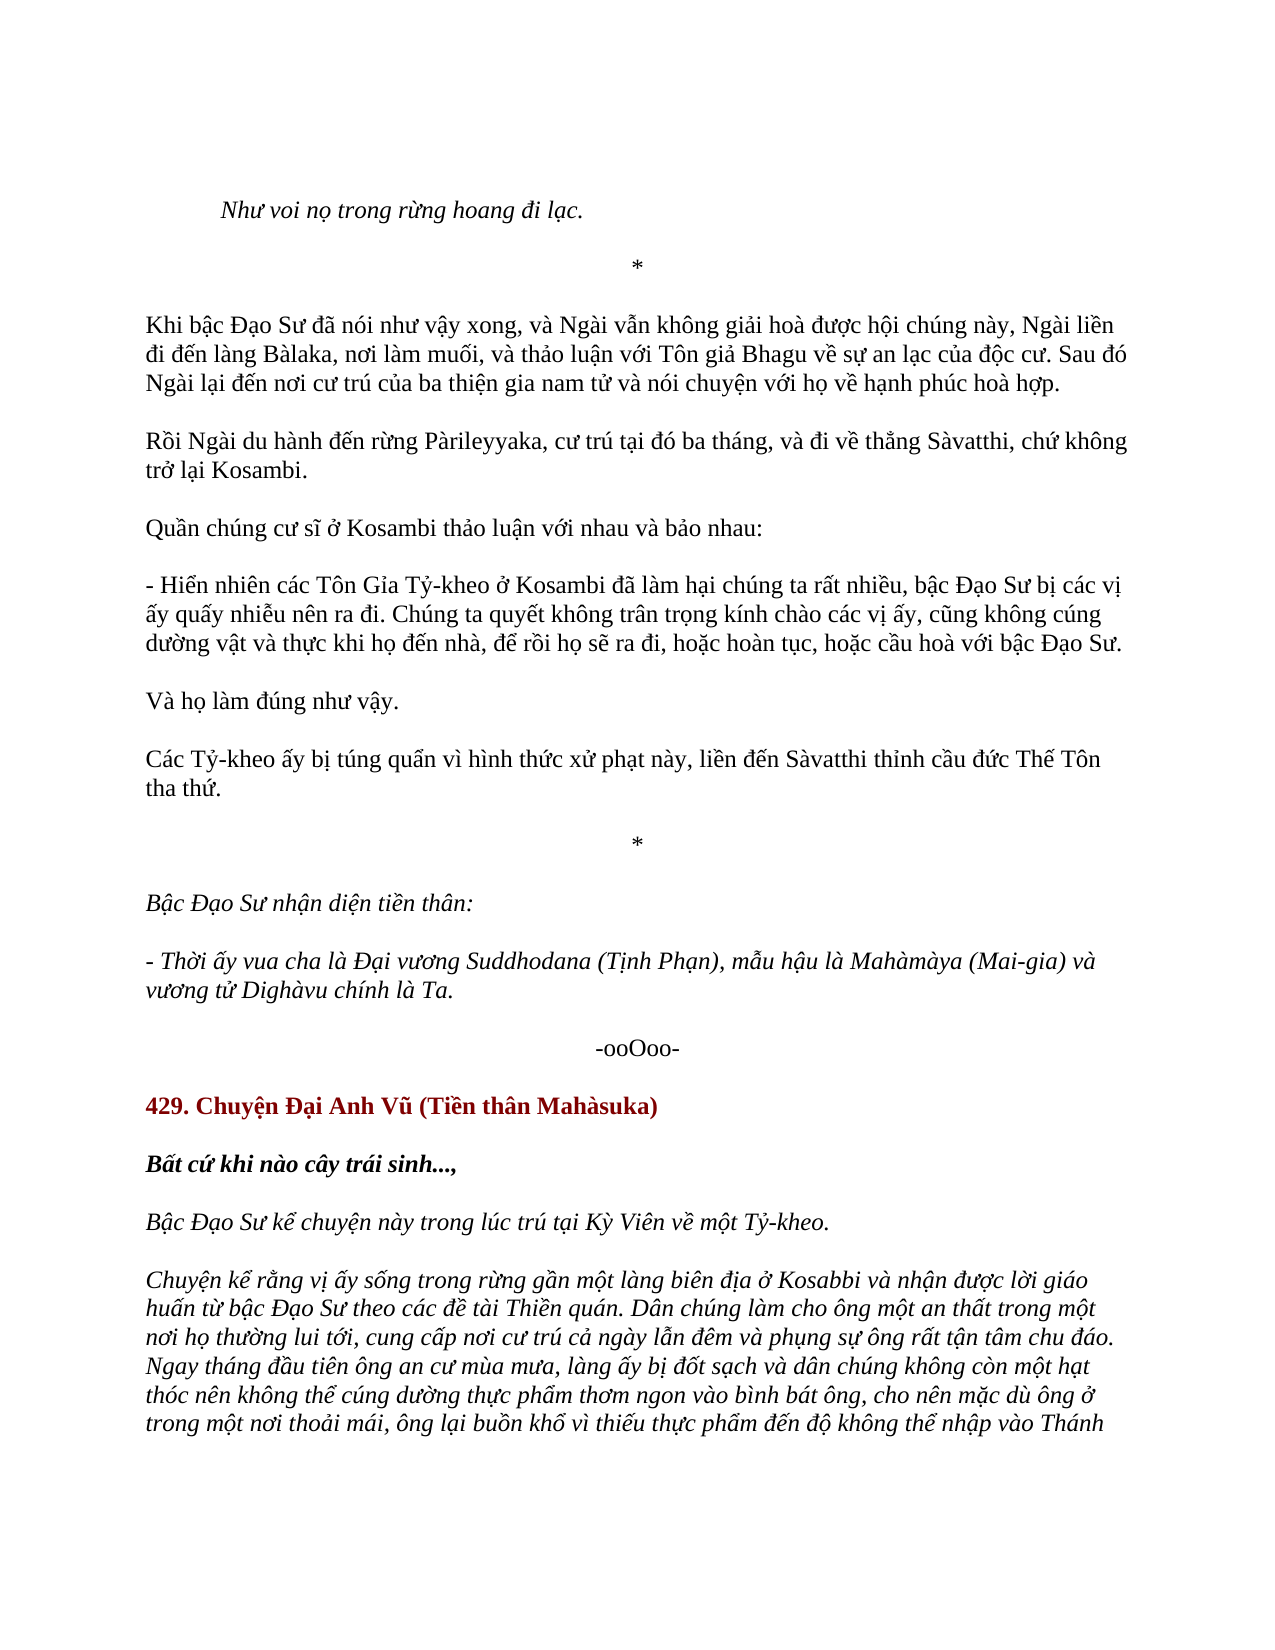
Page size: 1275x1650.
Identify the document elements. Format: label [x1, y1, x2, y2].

table_header [130, 150, 1145, 1453]
